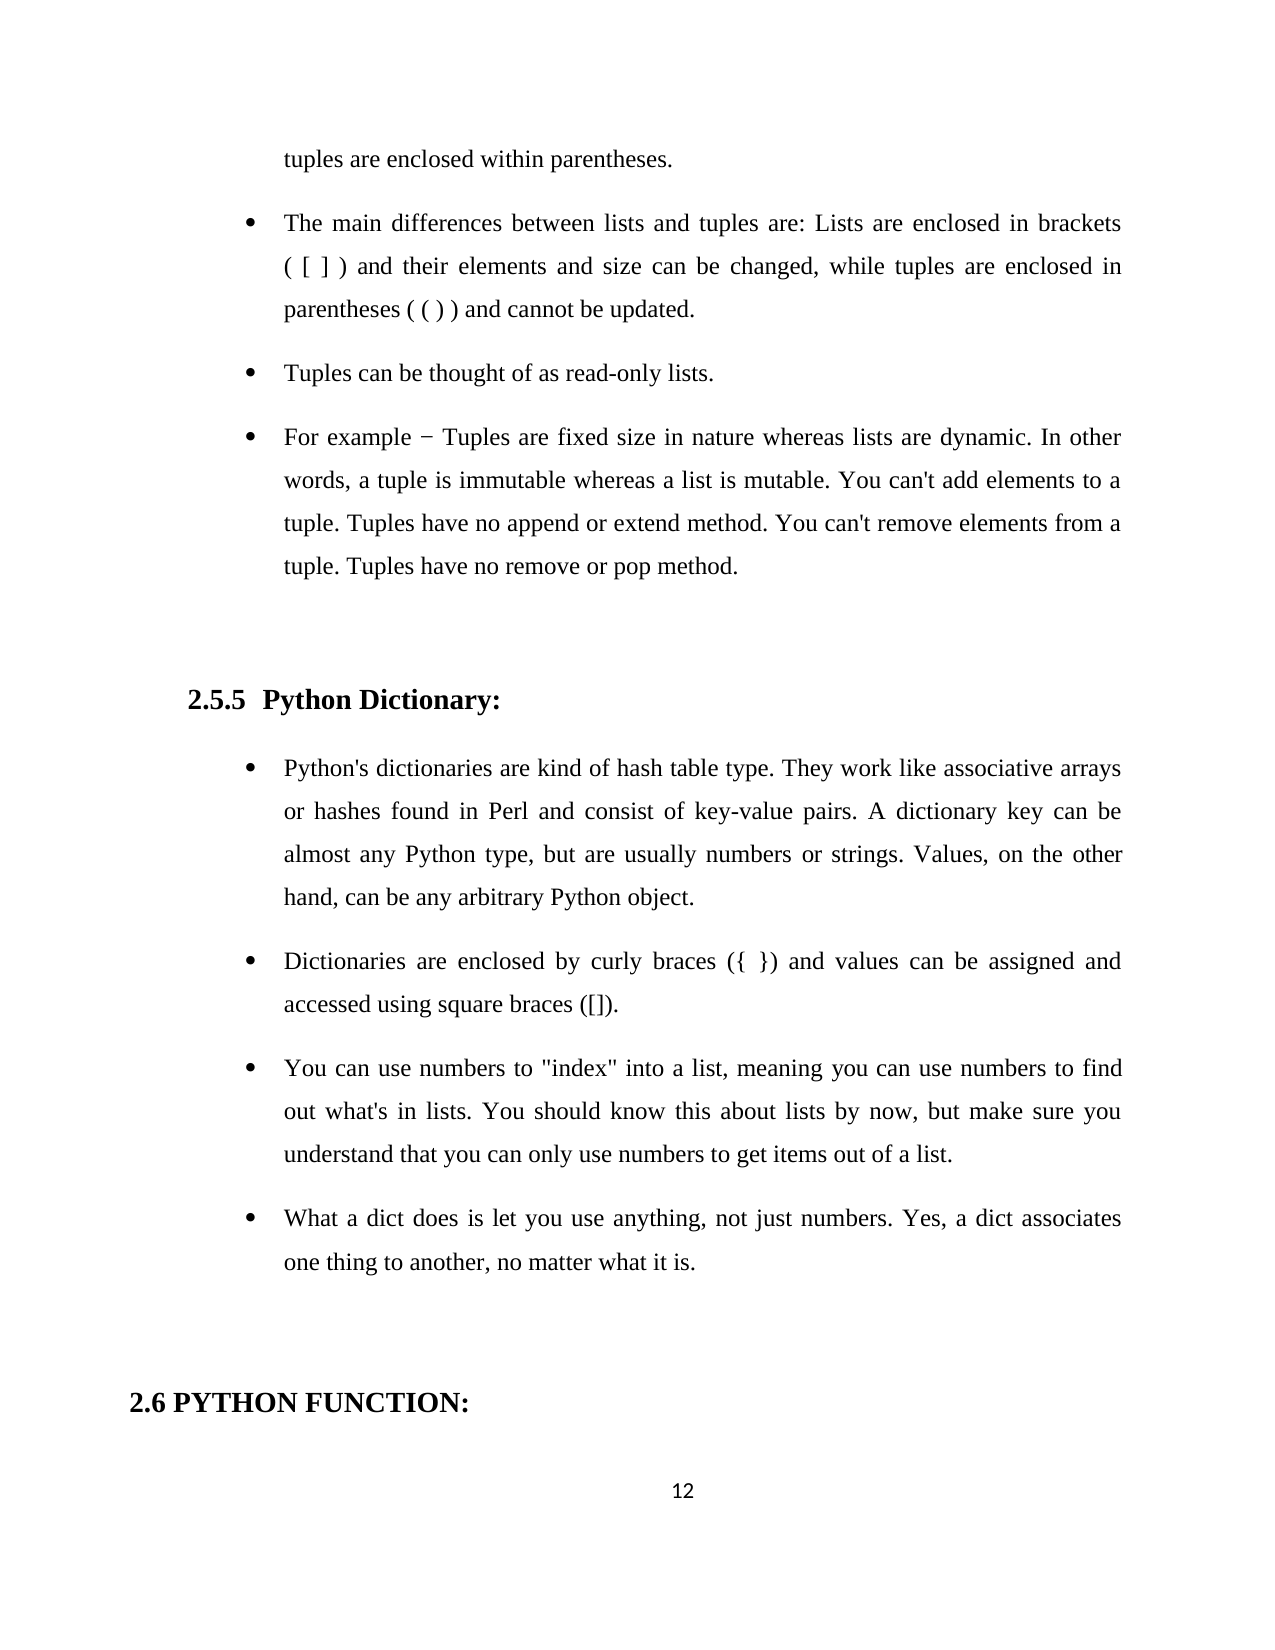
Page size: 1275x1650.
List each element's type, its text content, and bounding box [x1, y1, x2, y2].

list For example − Tuples are fixed size in nature whereas lists are dynamic. In other words, a tuple is immutable whereas a list is mutable. You can't add elements to a tuple. Tuples have no append or extend method. You can't remove elements from a tuple. Tuples have no remove or pop method. [246, 422, 1123, 580]
list Python Dictionary: [187, 682, 1123, 715]
list You can use numbers to "index" into a list, meaning you can use numbers to find out what's in lists. You should know this about lists by now, but make sure you understand that you can only use numbers to get items out of a list. [246, 1053, 1123, 1168]
list What a dict does is let you use anything, not just numbers. Yes, a dict associates one thing to another, no matter what it is. [246, 1203, 1123, 1275]
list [246, 144, 1123, 172]
text 2.6 PYTHON FUNCTION: [129, 1385, 1123, 1418]
list The main differences between lists and tuples are: Lists are enclosed in brackets ( [ ] ) and their elements and size can be changed, while tuples are enclosed in parentheses ( ( ) ) and cannot be updated. [246, 208, 1123, 323]
list Python's dictionaries are kind of hash table type. They work like associative arrays or hashes found in Perl and consist of key-value pairs. A dictionary key can be almost any Python type, but are usually numbers or strings. Values, on the other hand, can be any arbitrary Python object. [246, 753, 1123, 911]
list Dictionaries are enclosed by curly braces ({ }) and values can be assigned and accessed using square braces ([]). [246, 946, 1123, 1018]
list Tuples can be thought of as read-only lists. [246, 358, 1123, 387]
